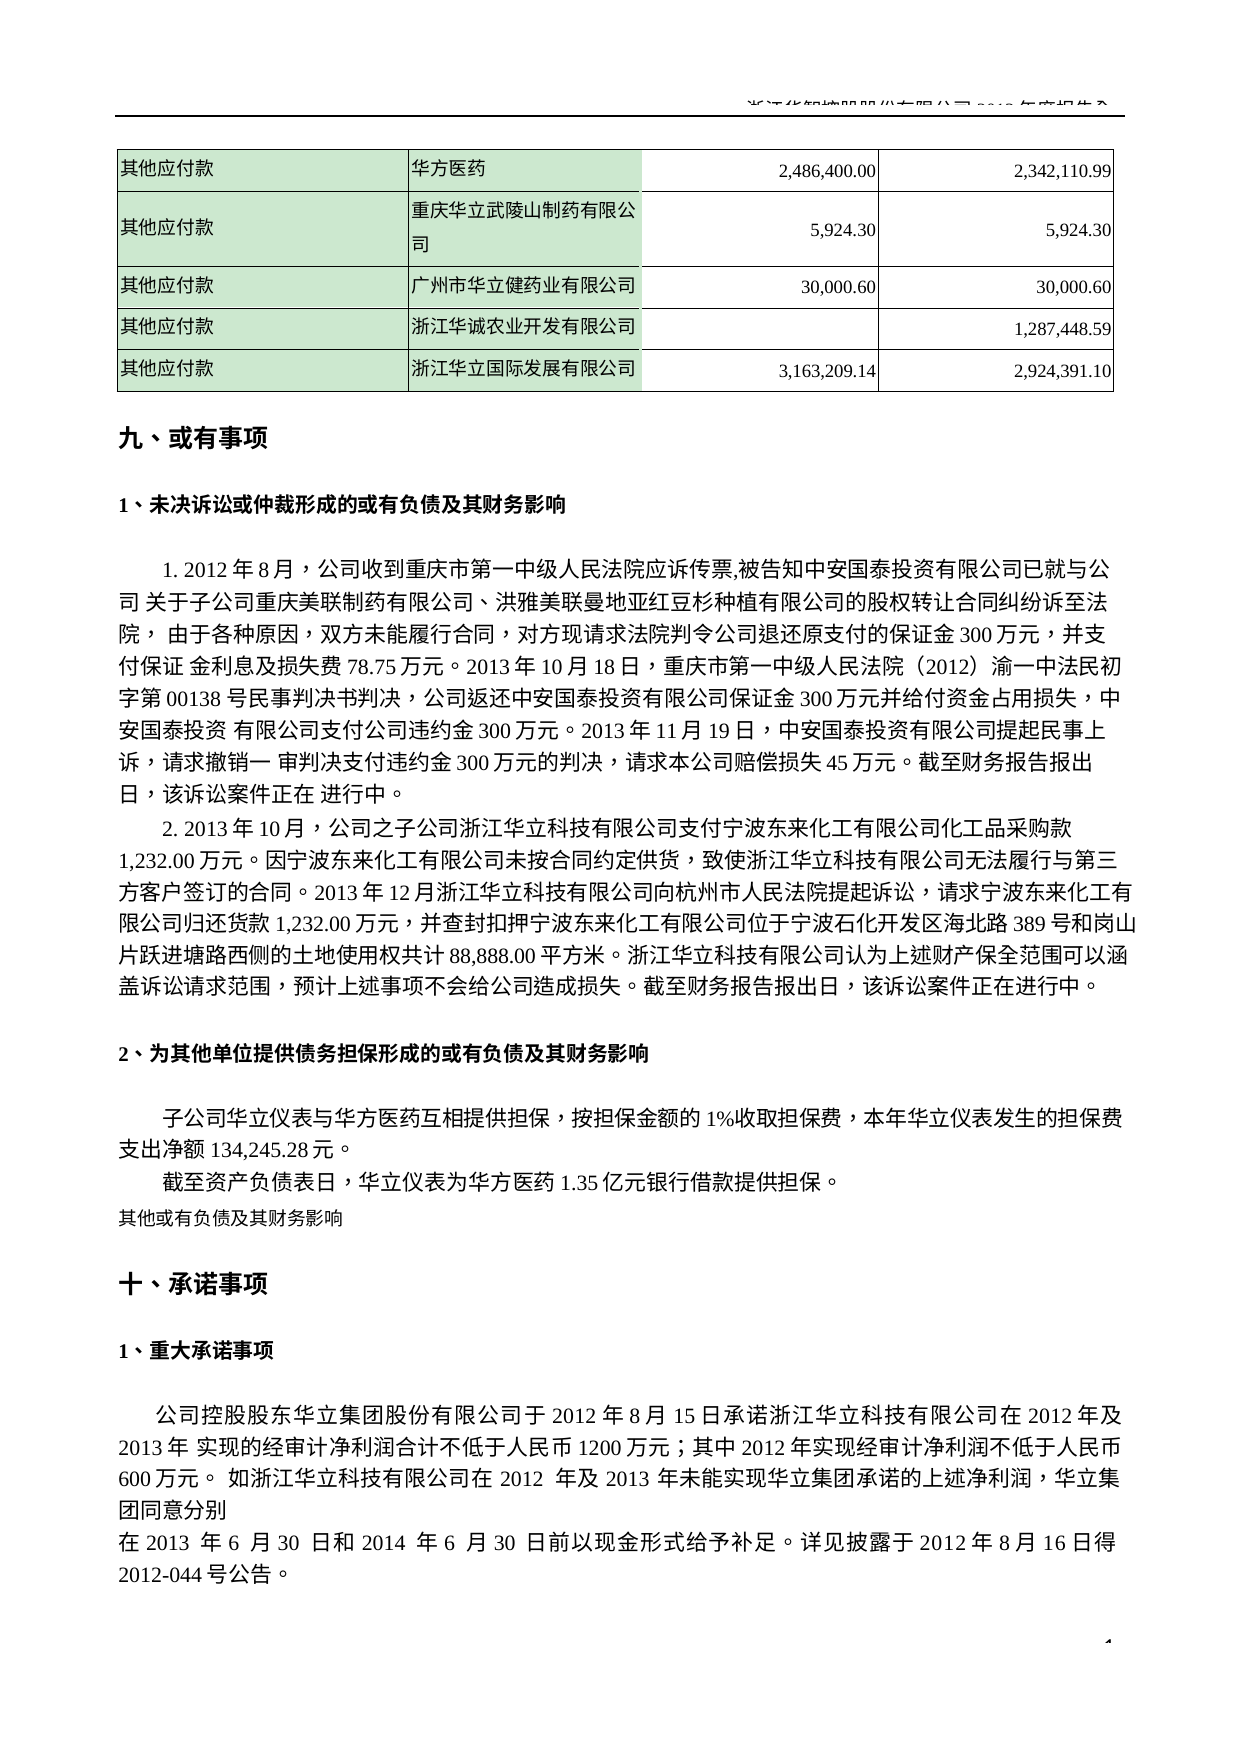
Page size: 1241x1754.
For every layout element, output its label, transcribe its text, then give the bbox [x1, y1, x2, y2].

text 1,232.00万元。因宁波东来化工有限公司未按合同约定供货，致使浙江华立科技有限公司无法履行与第三 方客户签订的合同。2013年12月浙江华立科技有限公司向杭州市人民法院提起诉讼，请求宁波东来化工有 限公司归还货款1,232.00万元，并查封扣押宁波东来化工有限公司位于宁波石化开发区海北路389号和岗山 片跃进塘路西侧的土地使用权共计88,888.00平方米。浙江华立科技有限公司认为上述财产保全范围可以涵 盖诉讼请求范围，预计上述事项不会给公司造成损失。截至财务报告报出日，该诉讼案件正在进行中。 [118, 845, 1138, 1001]
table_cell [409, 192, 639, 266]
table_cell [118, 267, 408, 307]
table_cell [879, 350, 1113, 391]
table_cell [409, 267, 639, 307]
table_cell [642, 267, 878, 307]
text 2、为其他单位提供债务担保形成的或有负债及其财务影响 [118, 1039, 1138, 1067]
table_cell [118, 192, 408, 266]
text 其他或有负债及其财务影响 [118, 1205, 1138, 1231]
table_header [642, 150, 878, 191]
text 在 2013 年 6 月 30 日和 2014 年 6 月 30 日前以现金形式给予补足。详见披露于2012年8月16日得 [118, 1527, 1138, 1557]
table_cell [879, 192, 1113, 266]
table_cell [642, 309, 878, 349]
text 子公司华立仪表与华方医药互相提供担保，按担保金额的1%收取担保费，本年华立仪表发生的担保费 支出净额134,245.28元。 [118, 1103, 1138, 1164]
text 2. 2013年10月，公司之子公司浙江华立科技有限公司支付宁波东来化工有限公司化工品采购款 [162, 813, 1138, 843]
text 1. 2012年8月，公司收到重庆市第一中级人民法院应诉传票,被告知中安国泰投资有限公司已就与公司 关于子公司重庆美联制药有限公司、洪雅美联曼地亚红豆杉种植有限公司的股权转让合同纠纷诉至法院， 由于各种原因，双方未能履行合同，对方现请求法院判令公司退还原支付的保证金300万元，并支付保证 金利息及损失费78.75万元。2013年10月18日，重庆市第一中级人民法院（2012）渝一中法民初字第00138 号民事判决书判决，公司返还中安国泰投资有限公司保证金300万元并给付资金占用损失，中安国泰投资 有限公司支付公司违约金300万元。2013年11月19日，中安国泰投资有限公司提起民事上诉，请求撤销一 审判决支付违约金300万元的判决，请求本公司赔偿损失45万元。截至财务报告报出日，该诉讼案件正在 进行中。 [118, 554, 1127, 809]
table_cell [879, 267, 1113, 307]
text 2012-044号公告。 [118, 1559, 1138, 1589]
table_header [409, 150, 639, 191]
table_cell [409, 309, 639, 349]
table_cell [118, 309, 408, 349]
subtitle 十、承诺事项 [118, 1266, 1138, 1300]
text 1、未决诉讼或仲裁形成的或有负债及其财务影响 [118, 491, 1138, 519]
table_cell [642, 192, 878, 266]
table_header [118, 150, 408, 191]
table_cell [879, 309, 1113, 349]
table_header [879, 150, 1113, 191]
subtitle 九、或有事项 [118, 421, 1138, 455]
text 截至资产负债表日，华立仪表为华方医药1.35亿元银行借款提供担保。 [162, 1167, 1138, 1196]
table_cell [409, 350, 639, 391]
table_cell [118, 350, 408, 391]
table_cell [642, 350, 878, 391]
text 公司控股股东华立集团股份有限公司于2012年8月15日承诺浙江华立科技有限公司在2012年及2013年 实现的经审计净利润合计不低于人民币1200万元；其中2012年实现经审计净利润不低于人民币600万元。 如浙江华立科技有限公司在 2012 年及 2013 年未能实现华立集团承诺的上述净利润，华立集团同意分别 [118, 1400, 1123, 1525]
text 1、重大承诺事项 [118, 1337, 1138, 1365]
